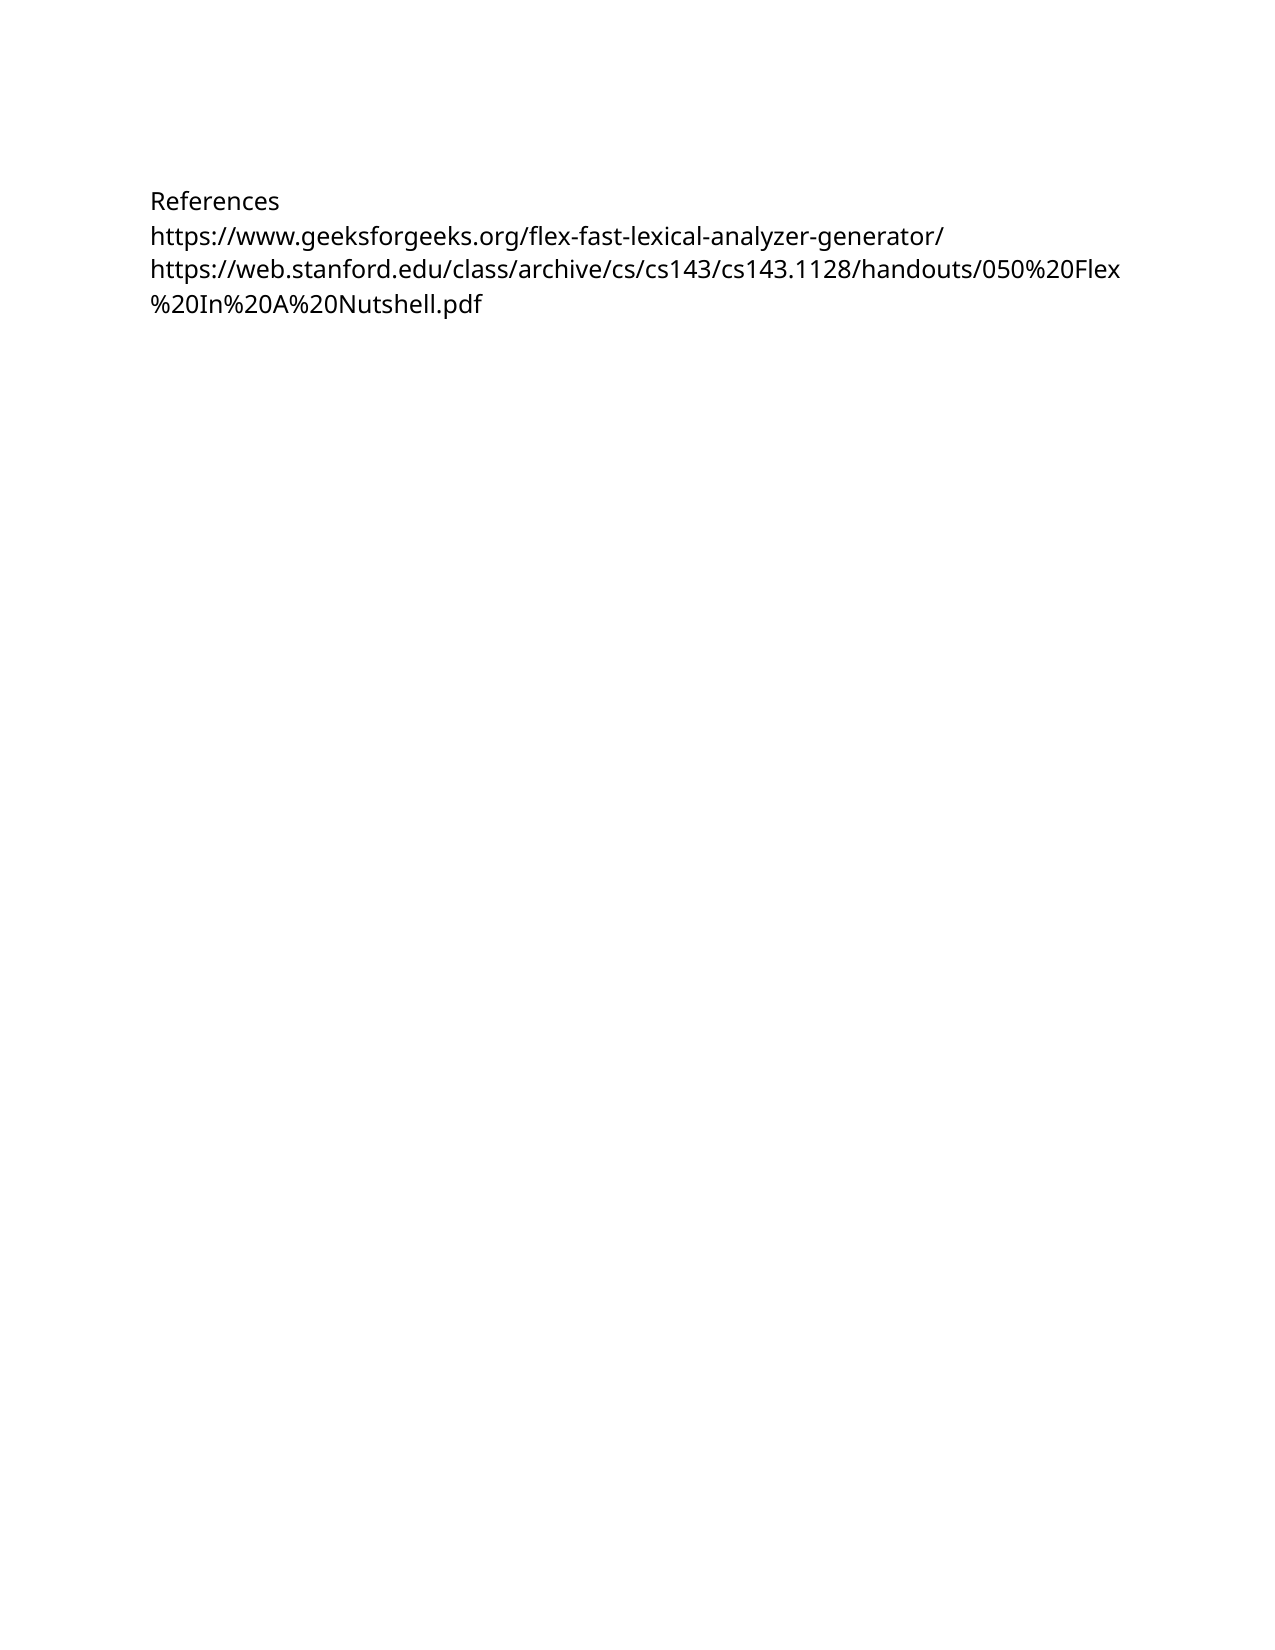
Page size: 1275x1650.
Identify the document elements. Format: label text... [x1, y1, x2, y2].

text https://web.stanford.edu/class/archive/cs/cs143/cs143.1128/handouts/050%20Flex%20In%20A%20Nutshell.pdf [150, 252, 1125, 320]
text https://www.geeksforgeeks.org/flex-fast-lexical-analyzer-generator/ [150, 218, 1125, 252]
text References [150, 184, 1125, 218]
